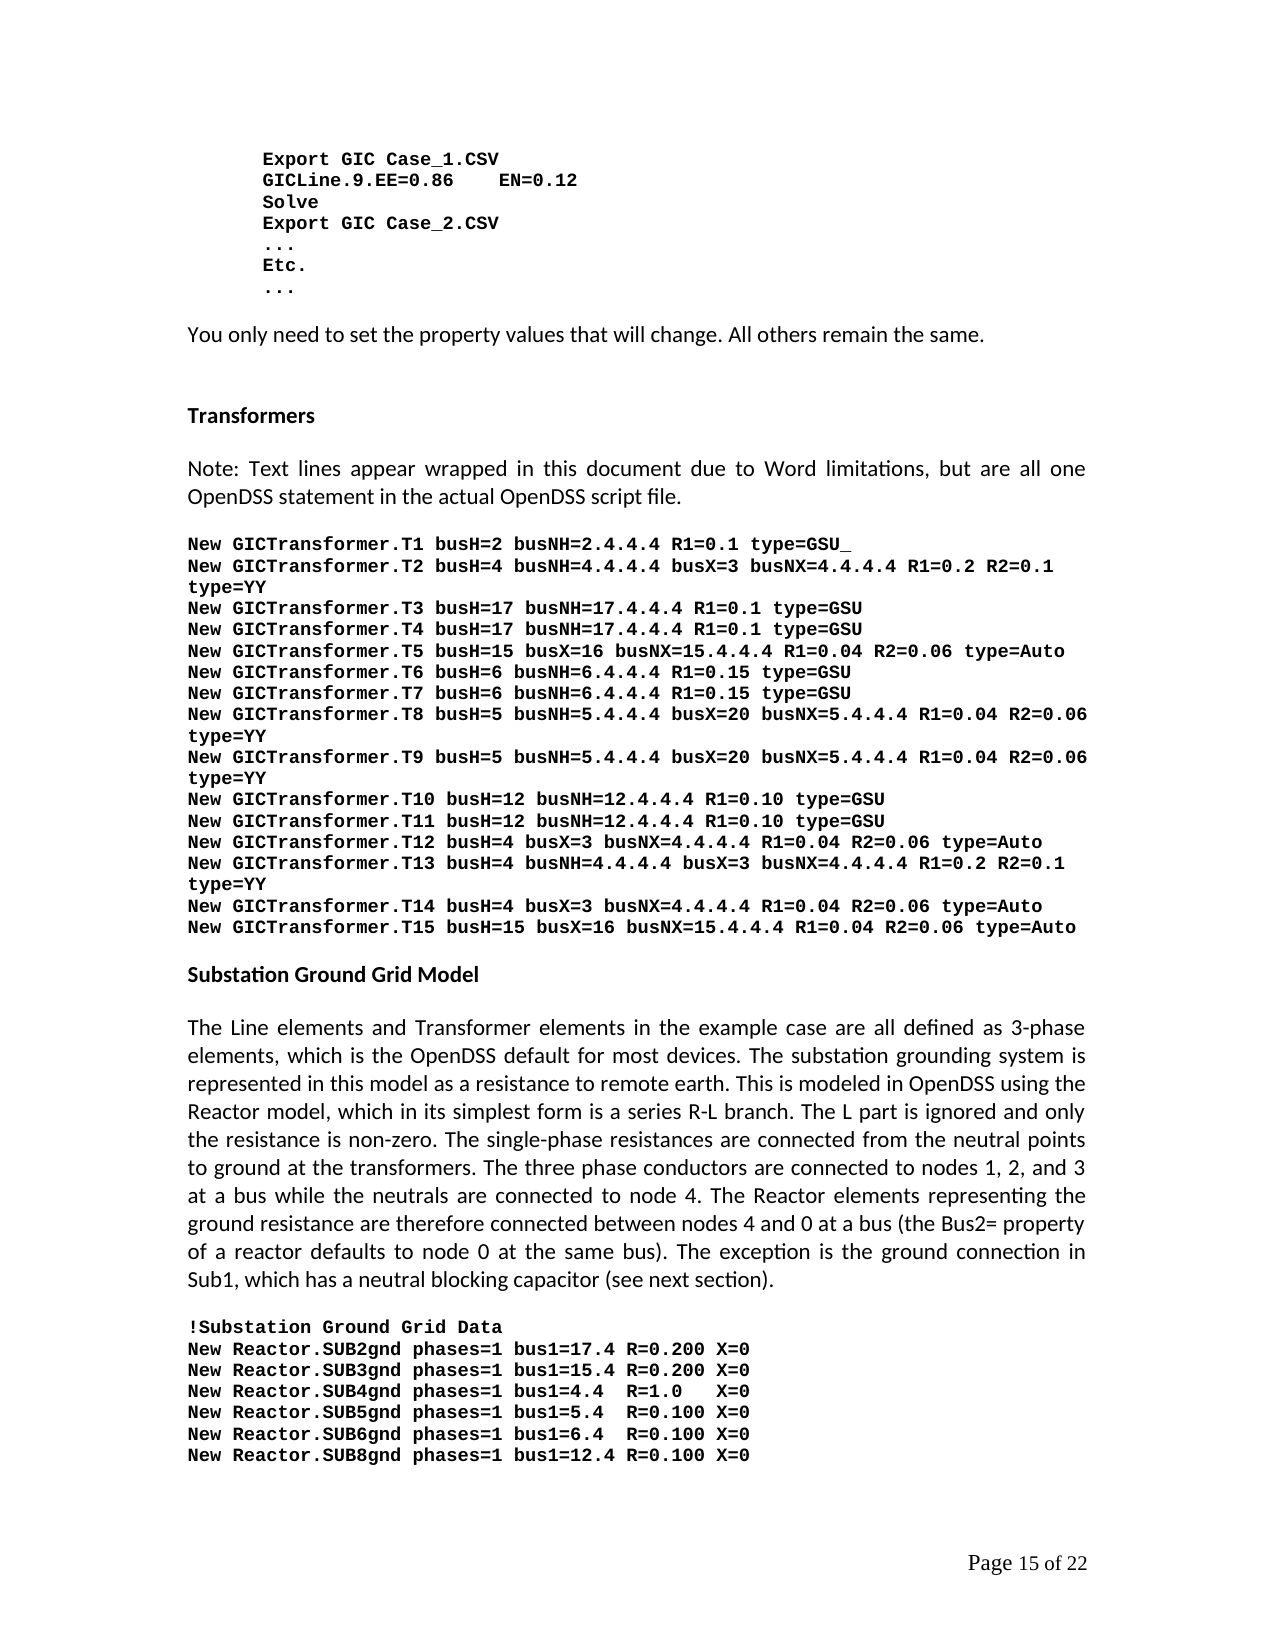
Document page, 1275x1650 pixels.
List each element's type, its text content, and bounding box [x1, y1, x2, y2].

text New Reactor.SUB5gnd phases=1 bus1=5.4 R=0.100 X=0 [187, 1403, 1087, 1424]
text Transformers [187, 401, 1087, 429]
text Etc. [262, 256, 1087, 277]
text New Reactor.SUB8gnd phases=1 bus1=12.4 R=0.100 X=0 [187, 1446, 1087, 1467]
text New GICTransformer.T3 busH=17 busNH=17.4.4.4 R1=0.1 type=GSU [187, 599, 1087, 620]
text New Reactor.SUB3gnd phases=1 bus1=15.4 R=0.200 X=0 [187, 1361, 1087, 1382]
text Export GIC Case_2.CSV [262, 214, 1087, 235]
text You only need to set the property values that will change. All others remain the same. [187, 320, 1087, 348]
text New Reactor.SUB2gnd phases=1 bus1=17.4 R=0.200 X=0 [187, 1339, 1087, 1361]
text New GICTransformer.T6 busH=6 busNH=6.4.4.4 R1=0.15 type=GSU [187, 663, 1087, 684]
text ... [262, 277, 1087, 299]
text New GICTransformer.T4 busH=17 busNH=17.4.4.4 R1=0.1 type=GSU [187, 620, 1087, 641]
text New Reactor.SUB6gnd phases=1 bus1=6.4 R=0.100 X=0 [187, 1424, 1087, 1446]
text New GICTransformer.T7 busH=6 busNH=6.4.4.4 R1=0.15 type=GSU [187, 684, 1087, 705]
text Note: Text lines appear wrapped in this document due to Word limitations, but are all one OpenDSS statement in the actual OpenDSS script file. [187, 454, 1087, 510]
text Substation Ground Grid Model [187, 960, 1087, 988]
text Export GIC Case_1.CSV [262, 150, 1087, 171]
text Solve [262, 192, 1087, 214]
text New GICTransformer.T1 busH=2 busNH=2.4.4.4 R1=0.1 type=GSU_ [187, 535, 1087, 556]
text New GICTransformer.T9 busH=5 busNH=5.4.4.4 busX=20 busNX=5.4.4.4 R1=0.04 R2=0.06 type=YY [187, 748, 1087, 790]
text New GICTransformer.T15 busH=15 busX=16 busNX=15.4.4.4 R1=0.04 R2=0.06 type=Auto [187, 918, 1087, 939]
text ... [262, 235, 1087, 256]
text !Substation Ground Grid Data [187, 1318, 1087, 1339]
text New GICTransformer.T14 busH=4 busX=3 busNX=4.4.4.4 R1=0.04 R2=0.06 type=Auto [187, 896, 1087, 918]
text The Line elements and Transformer elements in the example case are all defined as 3-phase elements, which is the OpenDSS default for most devices. The substation grounding system is represented in this model as a resistance to remote earth. This is modeled in OpenDSS using the Reactor model, which in its simplest form is a series R-L branch. The L part is ignored and only the resistance is non-zero. The single-phase resistances are connected from the neutral points to ground at the transformers. The three phase conductors are connected to nodes 1, 2, and 3 at a bus while the neutrals are connected to node 4. The Reactor elements representing the ground resistance are therefore connected between nodes 4 and 0 at a bus (the Bus2= property of a reactor defaults to node 0 at the same bus). The exception is the ground connection in Sub1, which has a neutral blocking capacitor (see next section). [187, 1013, 1087, 1293]
text GICLine.9.EE=0.86 EN=0.12 [262, 171, 1087, 192]
text New GICTransformer.T8 busH=5 busNH=5.4.4.4 busX=20 busNX=5.4.4.4 R1=0.04 R2=0.06 type=YY [187, 705, 1087, 748]
text New GICTransformer.T5 busH=15 busX=16 busNX=15.4.4.4 R1=0.04 R2=0.06 type=Auto [187, 641, 1087, 663]
text New GICTransformer.T2 busH=4 busNH=4.4.4.4 busX=3 busNX=4.4.4.4 R1=0.2 R2=0.1 type=YY [187, 556, 1087, 599]
text New Reactor.SUB4gnd phases=1 bus1=4.4 R=1.0 X=0 [187, 1382, 1087, 1403]
text New GICTransformer.T10 busH=12 busNH=12.4.4.4 R1=0.10 type=GSU [187, 790, 1087, 811]
text New GICTransformer.T13 busH=4 busNH=4.4.4.4 busX=3 busNX=4.4.4.4 R1=0.2 R2=0.1 type=YY [187, 854, 1087, 896]
text New GICTransformer.T12 busH=4 busX=3 busNX=4.4.4.4 R1=0.04 R2=0.06 type=Auto [187, 833, 1087, 854]
text New GICTransformer.T11 busH=12 busNH=12.4.4.4 R1=0.10 type=GSU [187, 811, 1087, 833]
